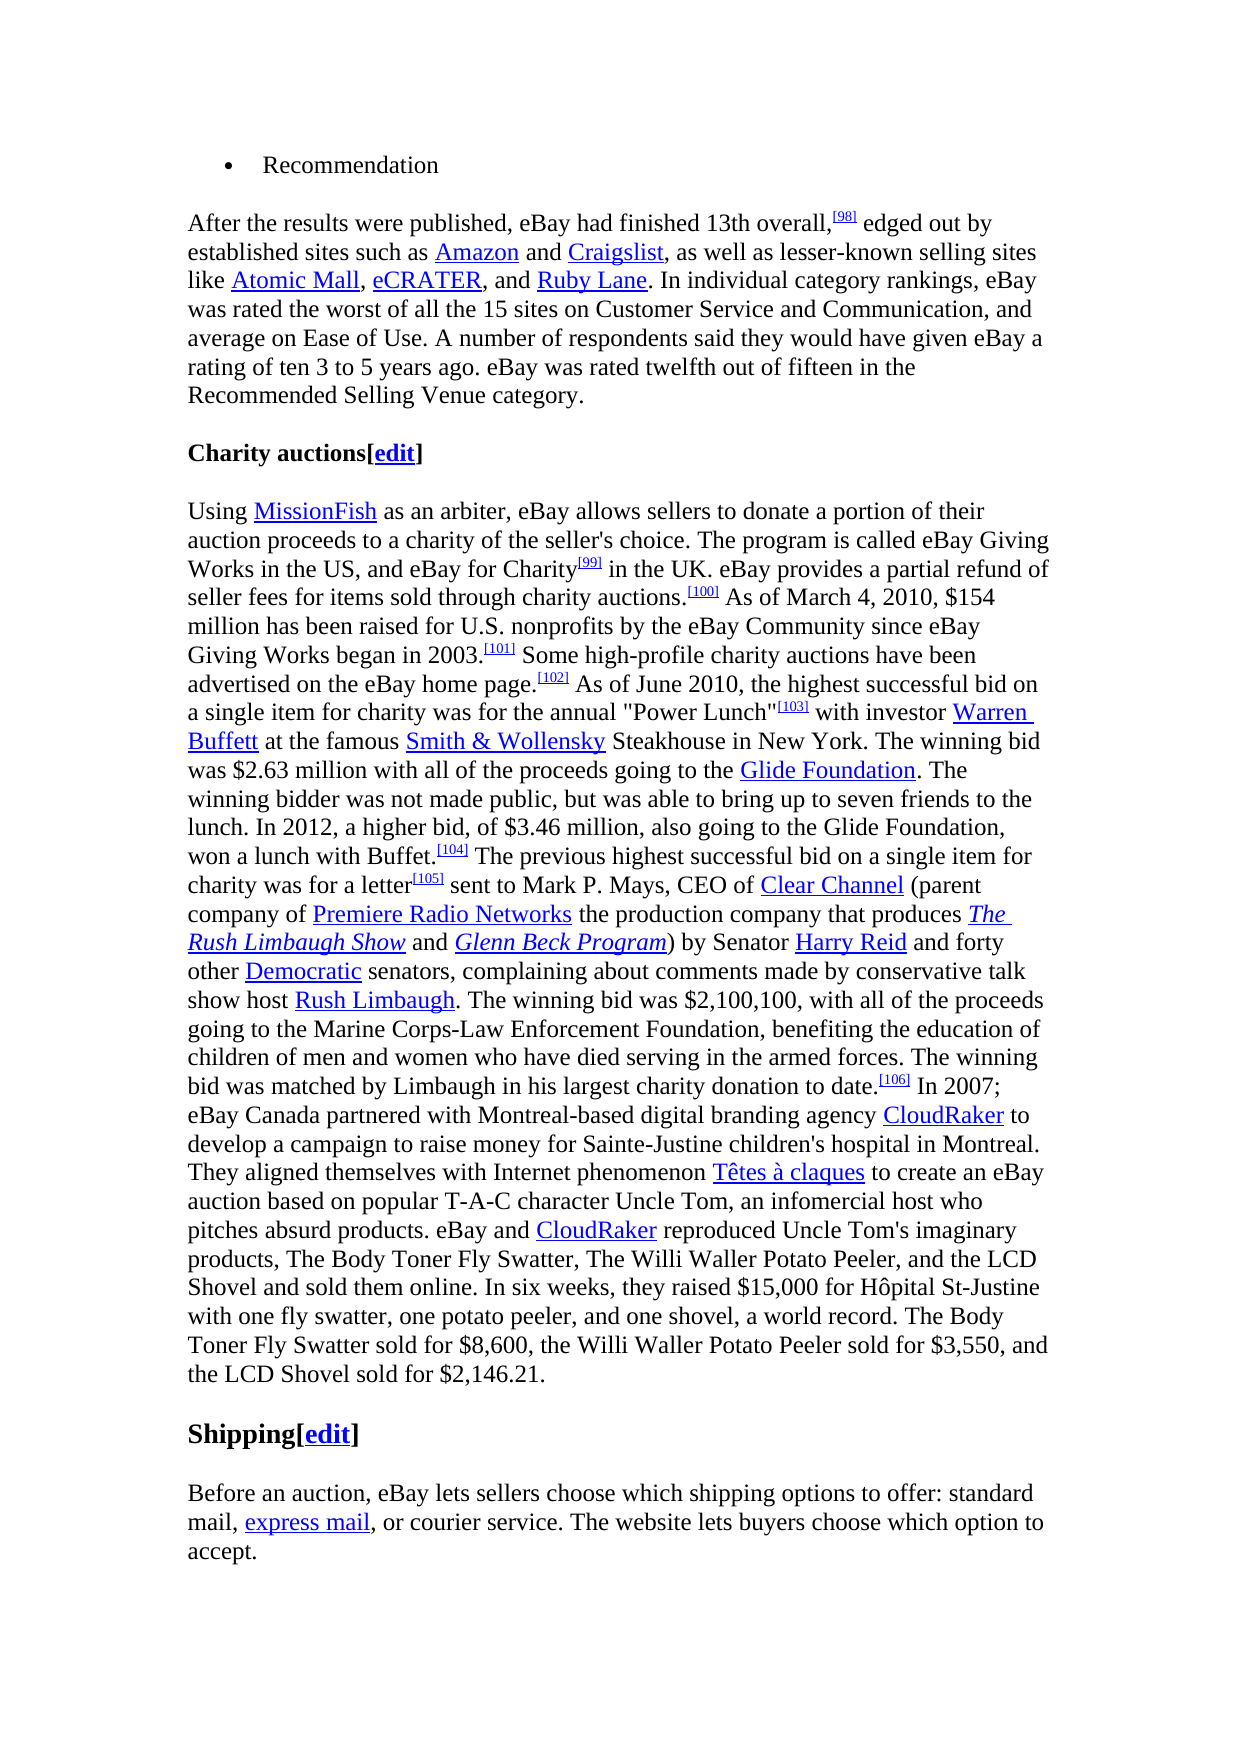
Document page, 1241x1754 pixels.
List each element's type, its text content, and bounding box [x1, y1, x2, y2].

text Using MissionFish as an arbiter, eBay allows sellers to donate a portion of their auction proceeds to a charity of the seller's choice. The program is called eBay Giving Works in the US, and eBay for Charity[99] in the UK. eBay provides a partial refund of seller fees for items sold through charity auctions.[100] As of March 4, 2010, $154 million has been raised for U.S. nonprofits by the eBay Community since eBay Giving Works began in 2003.[101] Some high-profile charity auctions have been advertised on the eBay home page.[102] As of June 2010, the highest successful bid on a single item for charity was for the annual "Power Lunch"[103] with investor Warren Buffett at the famous Smith & Wollensky Steakhouse in New York. The winning bid was $2.63 million with all of the proceeds going to the Glide Foundation. The winning bidder was not made public, but was able to bring up to seven friends to the lunch. In 2012, a higher bid, of $3.46 million, also going to the Glide Foundation, won a lunch with Buffet.[104] The previous highest successful bid on a single item for charity was for a letter[105] sent to Mark P. Mays, CEO of Clear Channel (parent company of Premiere Radio Networks the production company that produces The Rush Limbaugh Show and Glenn Beck Program) by Senator Harry Reid and forty other Democratic senators, complaining about comments made by conservative talk show host Rush Limbaugh. The winning bid was $2,100,100, with all of the proceeds going to the Marine Corps-Law Enforcement Foundation, benefiting the education of children of men and women who have died serving in the armed forces. The winning bid was matched by Limbaugh in his largest charity donation to date.[106] In 2007; eBay Canada partnered with Montreal-based digital branding agency CloudRaker to develop a campaign to raise money for Sainte-Justine children's hospital in Montreal. They aligned themselves with Internet phenomenon Têtes à claques to create an eBay auction based on popular T-A-C character Uncle Tom, an infomercial host who pitches absurd products. eBay and CloudRaker reproduced Uncle Tom's imaginary products, The Body Toner Fly Swatter, The Willi Waller Potato Peeler, and the LCD Shovel and sold them online. In six weeks, they raised $15,000 for Hôpital St-Justine with one fly swatter, one potato peeler, and one shovel, a world record. The Body Toner Fly Swatter sold for $8,600, the Willi Waller Potato Peeler sold for $3,550, and the LCD Shovel sold for $2,146.21. [187, 496, 1053, 1387]
list Recommendation [225, 150, 1053, 179]
subtitle Charity auctions[edit] [187, 438, 1053, 467]
subtitle Shipping[edit] [187, 1417, 1053, 1449]
text After the results were published, eBay had finished 13th overall,[98] edged out by established sites such as Amazon and Craigslist, as well as lesser-known selling sites like Atomic Mall, eCRATER, and Ruby Lane. In individual category rankings, eBay was rated the worst of all the 15 sites on Customer Service and Communication, and average on Ease of Use. A number of respondents said they would have given eBay a rating of ten 3 to 5 years ago. eBay was rated twelfth out of fifteen in the Recommended Selling Venue category. [187, 208, 1053, 409]
text Before an auction, eBay lets sellers choose which shipping options to offer: standard mail, express mail, or courier service. The website lets buyers choose which option to accept. [187, 1478, 1053, 1564]
